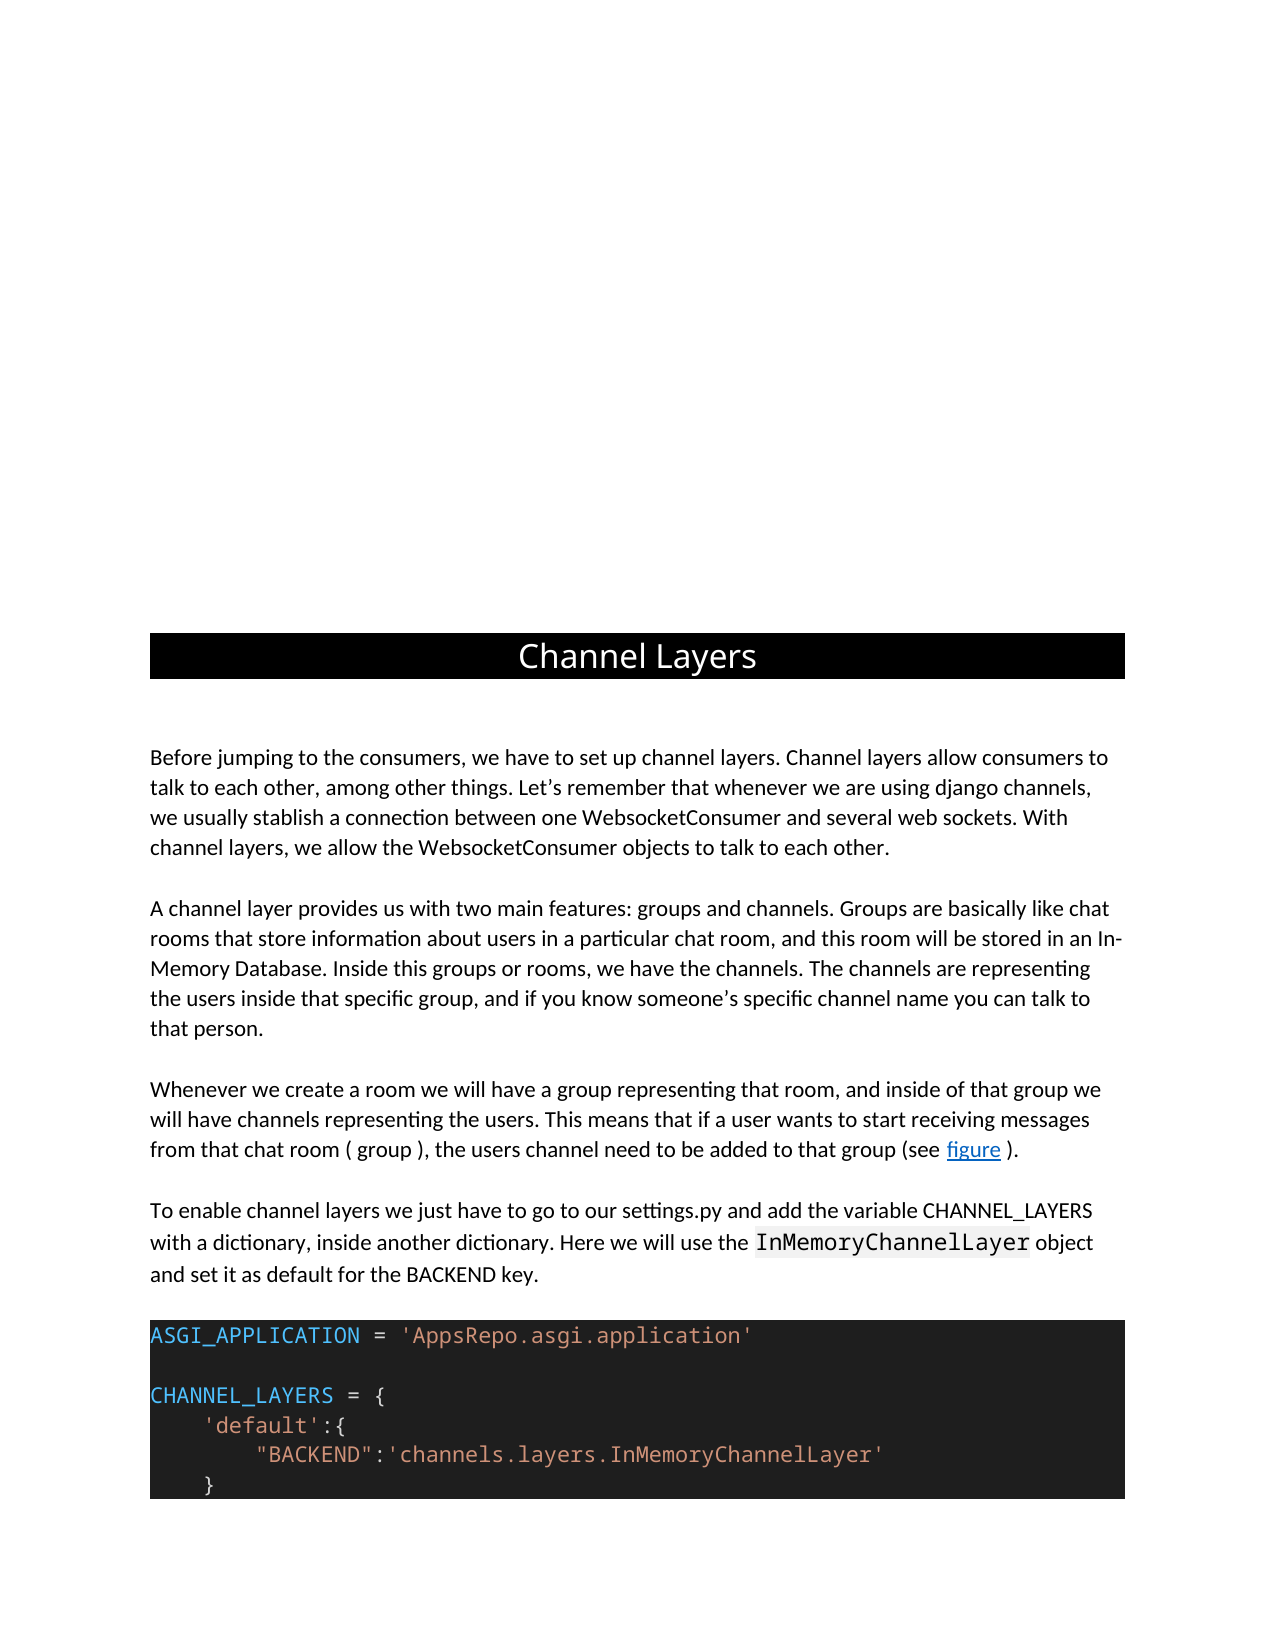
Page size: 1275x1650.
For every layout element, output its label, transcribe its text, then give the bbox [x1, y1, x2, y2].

text Channel Layers [150, 633, 1125, 679]
text A channel layer provides us with two main features: groups and channels. Groups are basically like chat rooms that store information about users in a particular chat room, and this room will be stored in an In-Memory Database. Inside this groups or rooms, we have the channels. The channels are representing the users inside that specific group, and if you know someone’s specific channel name you can talk to that person. [150, 894, 1125, 1043]
text ASGI_APPLICATION = 'AppsRepo.asgi.application' [150, 1320, 1125, 1350]
text Before jumping to the consumers, we have to set up channel layers. Channel layers allow consumers to talk to each other, among other things. Let’s remember that whenever we are using django channels, we usually stablish a connection between one WebsocketConsumer and several web sockets. With channel layers, we allow the WebsocketConsumer objects to talk to each other. [150, 743, 1125, 861]
text Whenever we create a room we will have a group representing that room, and inside of that group we will have channels representing the users. This means that if a user wants to start receiving messages from that chat room ( group ), the users channel need to be added to that group (see figure ). [150, 1075, 1125, 1163]
text CHANNEL_LAYERS = { [150, 1380, 1125, 1409]
text 'default':{ [150, 1409, 1125, 1439]
text "BACKEND":'channels.layers.InMemoryChannelLayer' [150, 1439, 1125, 1469]
text } [150, 1469, 1125, 1499]
text To enable channel layers we just have to go to our settings.py and add the variable CHANNEL_LAYERS with a dictionary, inside another dictionary. Here we will use the InMemoryChannelLayer object and set it as default for the BACKEND key. [150, 1196, 1125, 1288]
